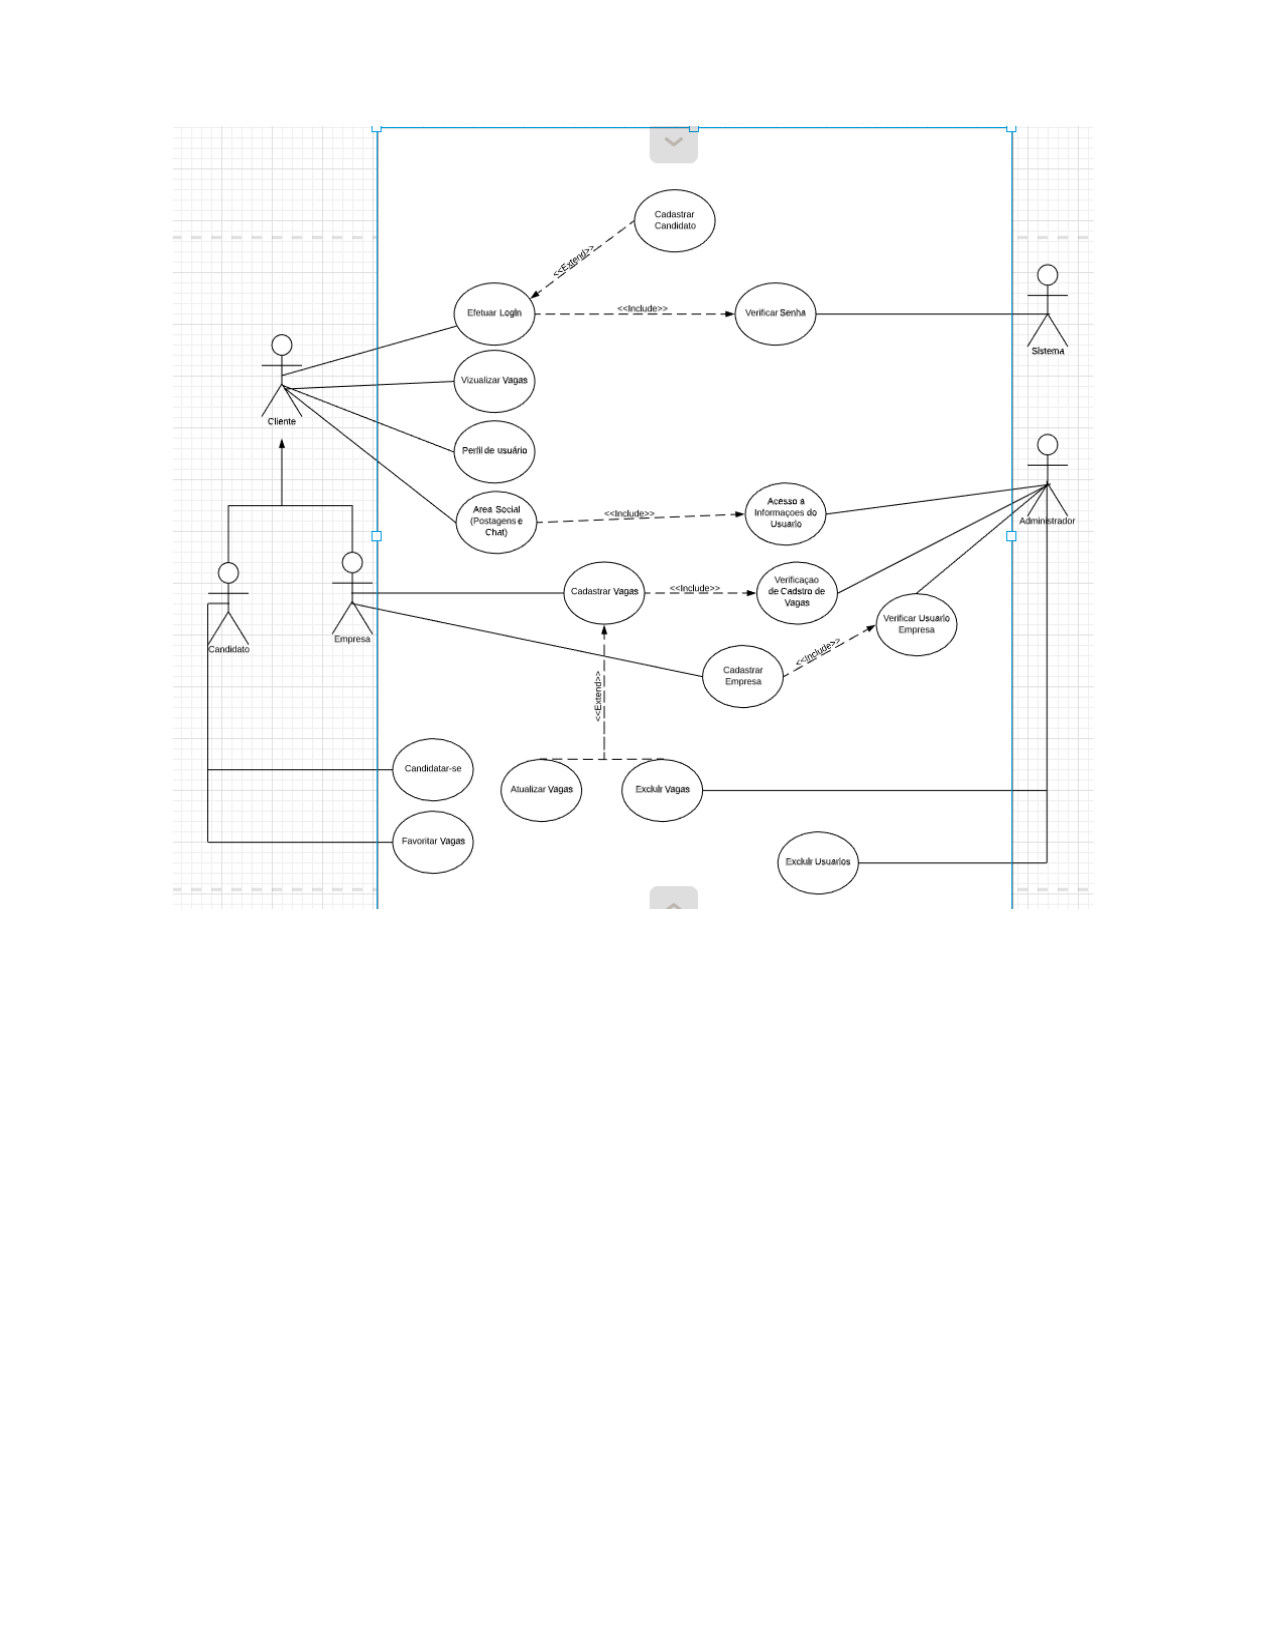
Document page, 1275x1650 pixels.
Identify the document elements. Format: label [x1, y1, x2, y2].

picture [172, 126, 1094, 909]
